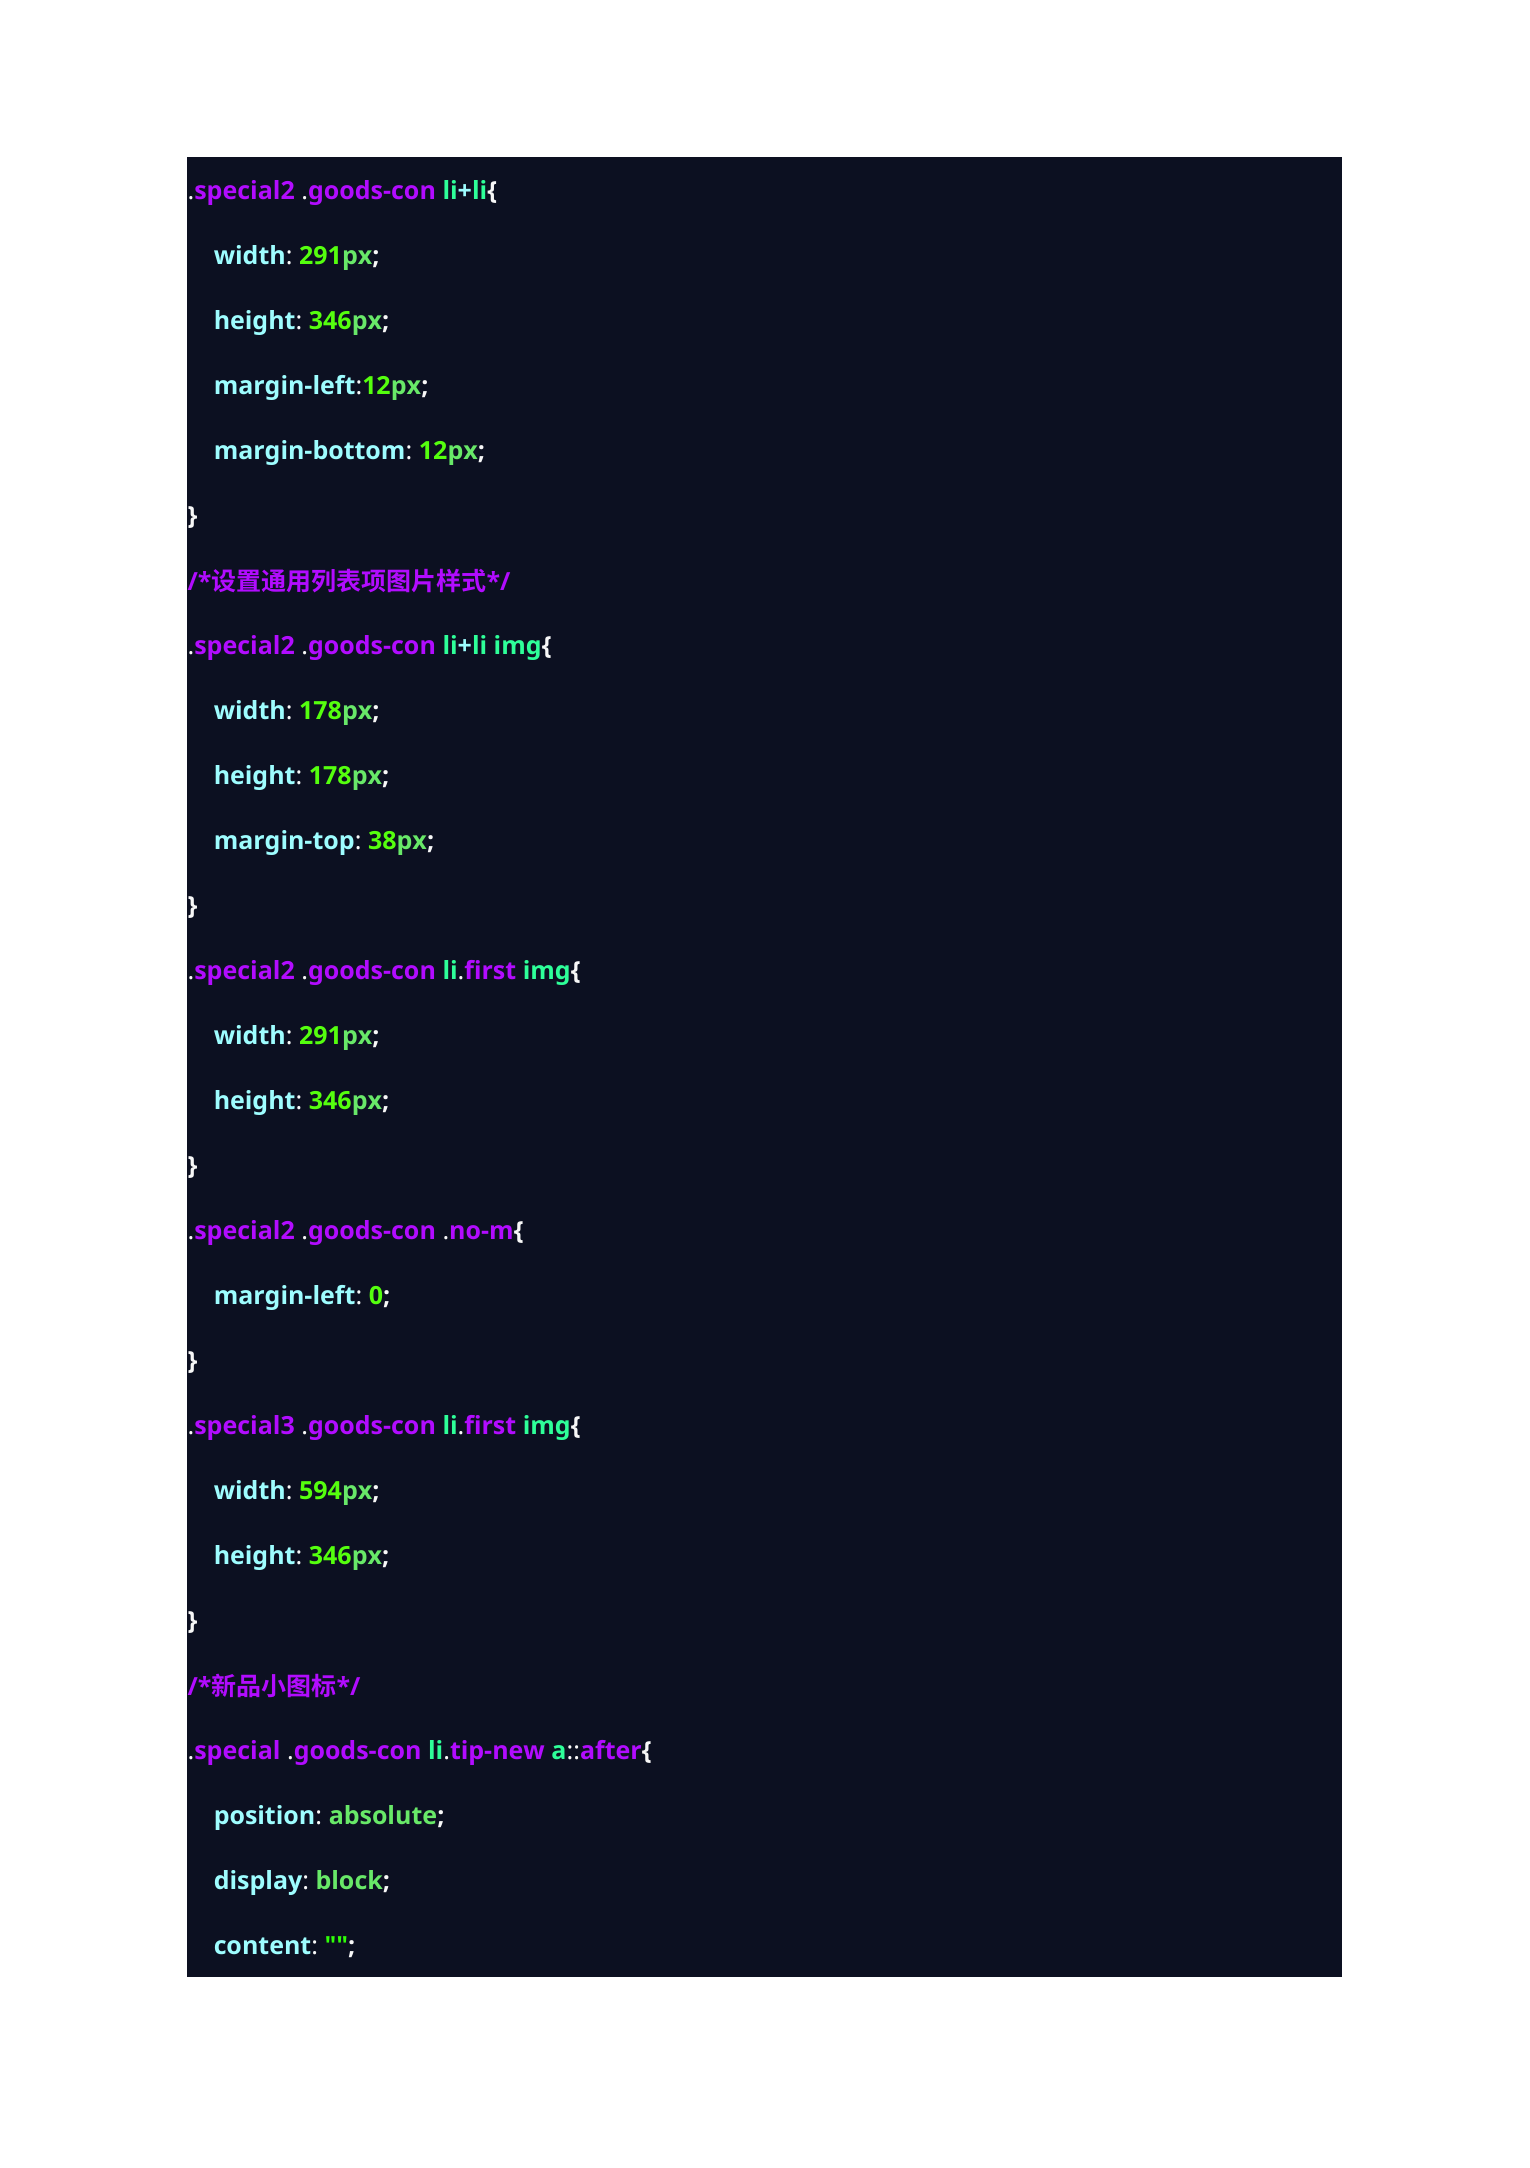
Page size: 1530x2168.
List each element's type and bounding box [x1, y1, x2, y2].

text [187, 157, 1342, 1977]
